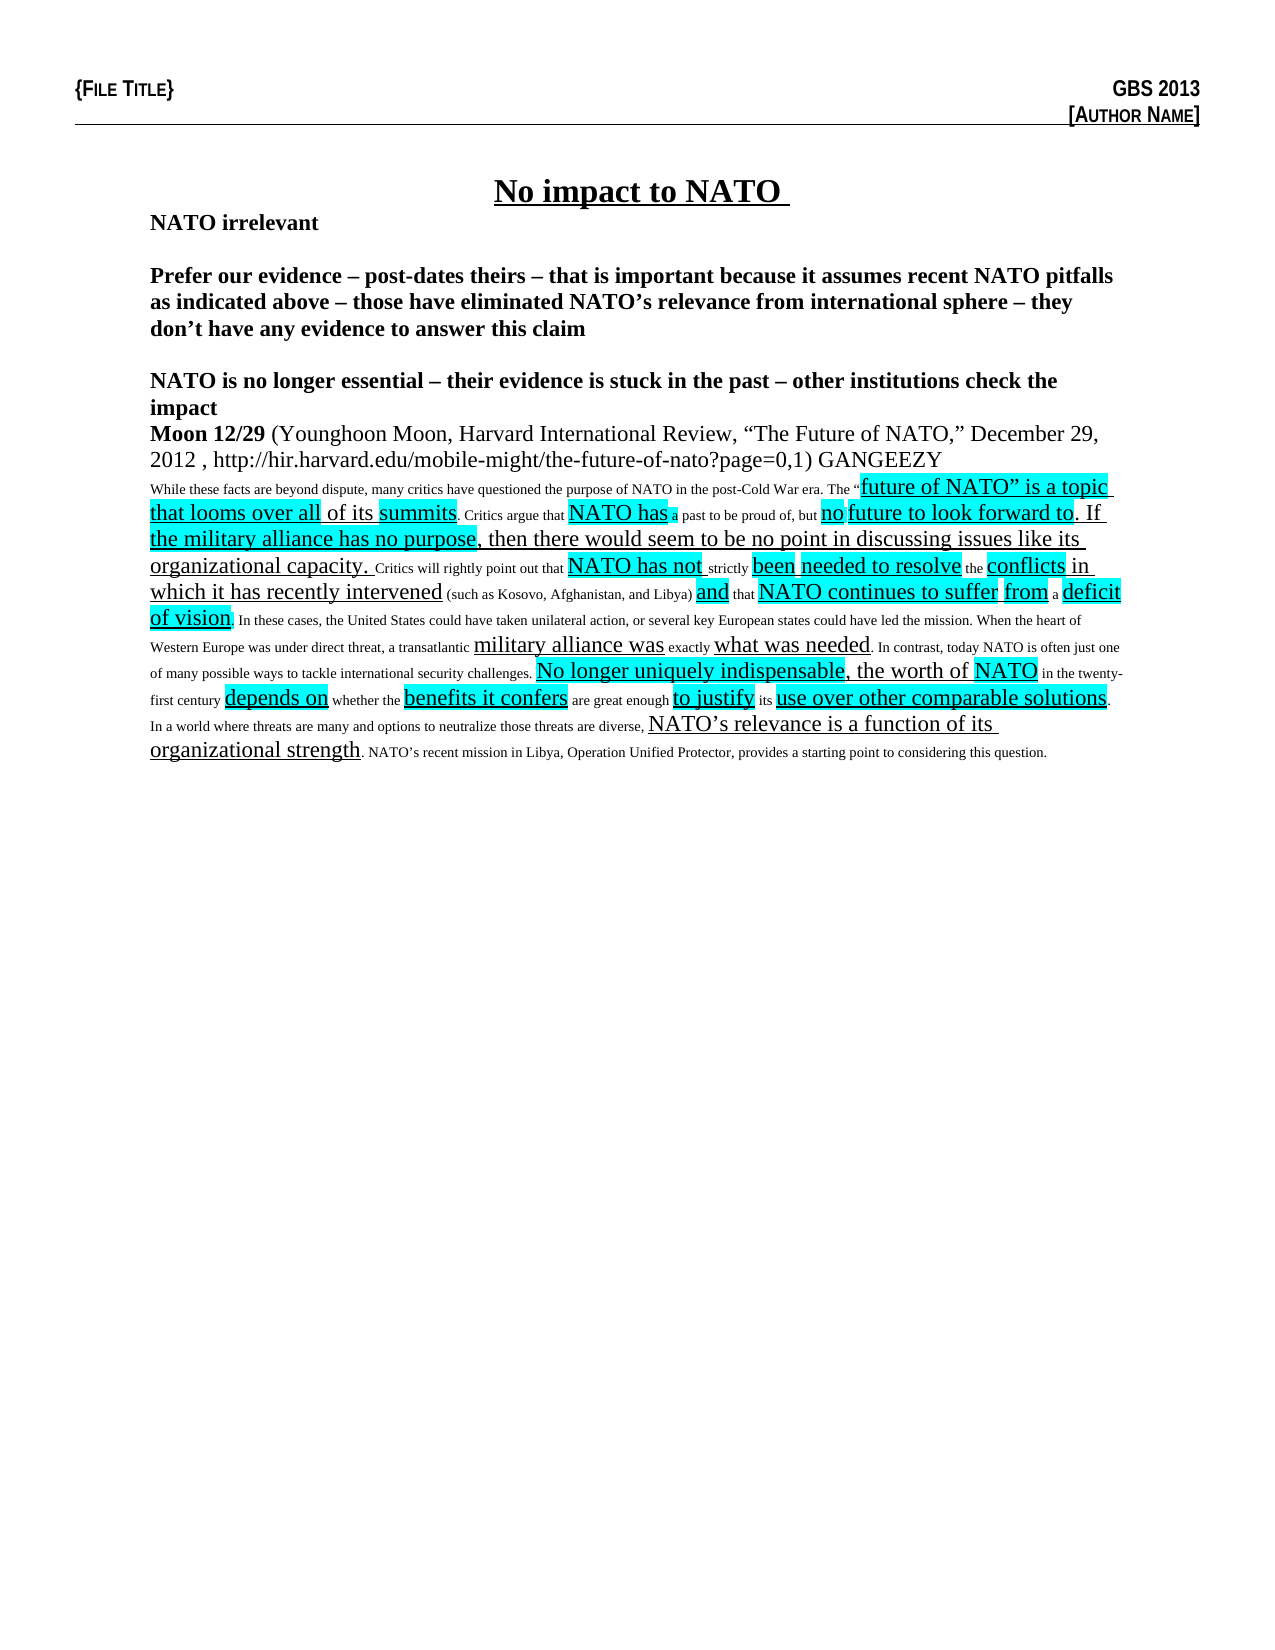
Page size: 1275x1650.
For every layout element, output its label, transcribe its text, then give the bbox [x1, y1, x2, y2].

subtitle No impact to NATO [150, 171, 1125, 209]
text NATO is no longer essential – their evidence is stuck in the past – other institutions check the impact [150, 367, 1125, 420]
text Prefer our evidence – post-dates theirs – that is important because it assumes recent NATO pitfalls as indicated above – those have eliminated NATO’s relevance from international sphere – they don’t have any evidence to answer this claim [150, 262, 1125, 341]
text NATO irrelevant [150, 209, 1125, 236]
text Moon 12/29 (Younghoon Moon, Harvard International Review, “The Future of NATO,” December 29, 2012 , http://hir.harvard.edu/mobile-might/the-future-of-nato?page=0,1) GANGEEZY [150, 420, 1125, 473]
text While these facts are beyond dispute, many critics have questioned the purpose of NATO in the post-Cold War era. The “future of NATO” is a topic that looms over all of its summits. Critics argue that NATO has a past to be proud of, but no future to look forward to. If the military alliance has no purpose, then there would seem to be no point in discussing issues like its organizational capacity. Critics will rightly point out that NATO has not strictly been needed to resolve the conflicts in which it has recently intervened (such as Kosovo, Afghanistan, and Libya) and that NATO continues to suffer from a deficit of vision. In these cases, the United States could have taken unilateral action, or several key European states could have led the mission. When the heart of Western Europe was under direct threat, a transatlantic military alliance was exactly what was needed. In contrast, today NATO is often just one of many possible ways to tackle international security challenges. No longer uniquely indispensable, the worth of NATO in the twenty-first century depends on whether the benefits it confers are great enough to justify its use over other comparable solutions. In a world where threats are many and options to neutralize those threats are diverse, NATO’s relevance is a function of its organizational strength. NATO’s recent mission in Libya, Operation Unified Protector, provides a starting point to considering this question. [150, 473, 1125, 763]
